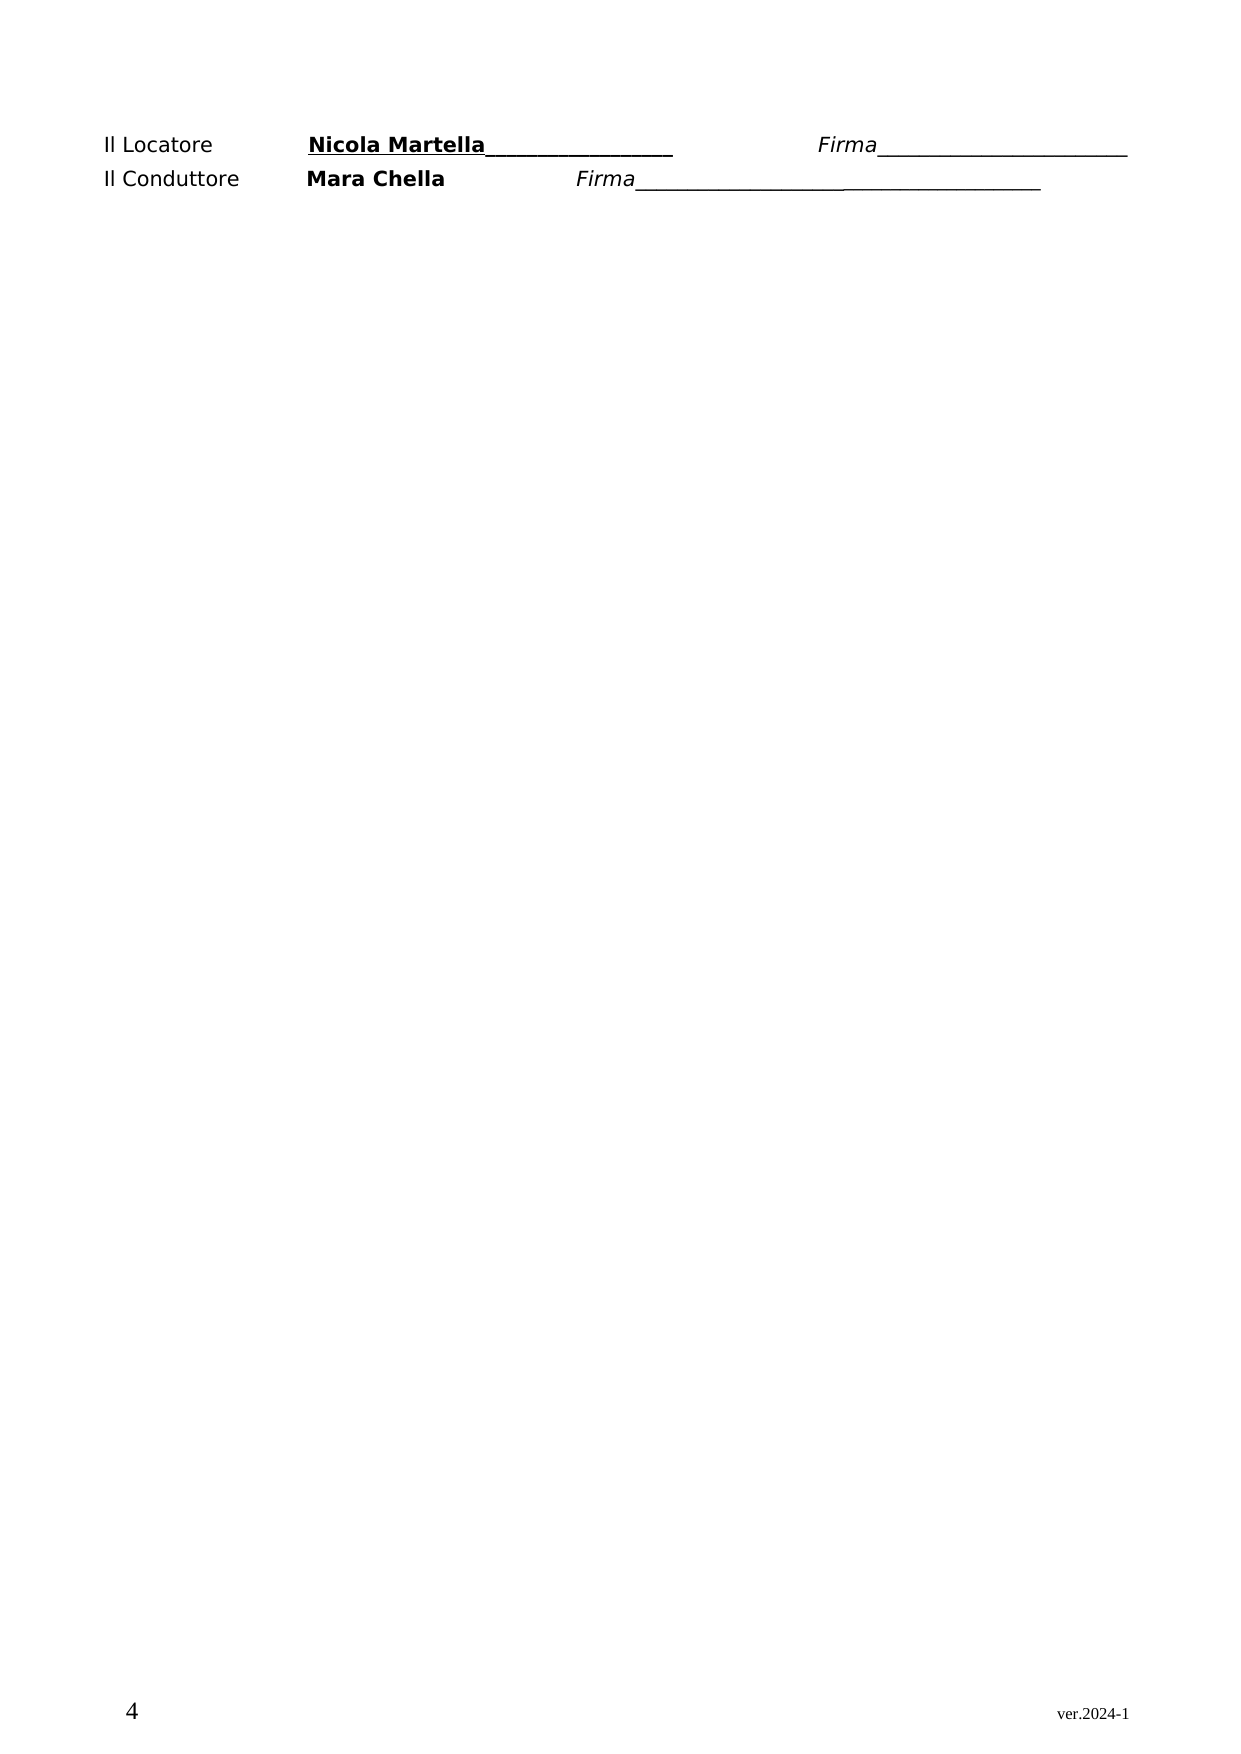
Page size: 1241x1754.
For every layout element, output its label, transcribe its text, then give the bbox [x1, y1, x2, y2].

text Il Locatore Nicola Martella__________________ Firma________________________ [103, 108, 1152, 157]
text Il Conduttore Mara Chella Firma_________________________________________ [103, 167, 1152, 192]
